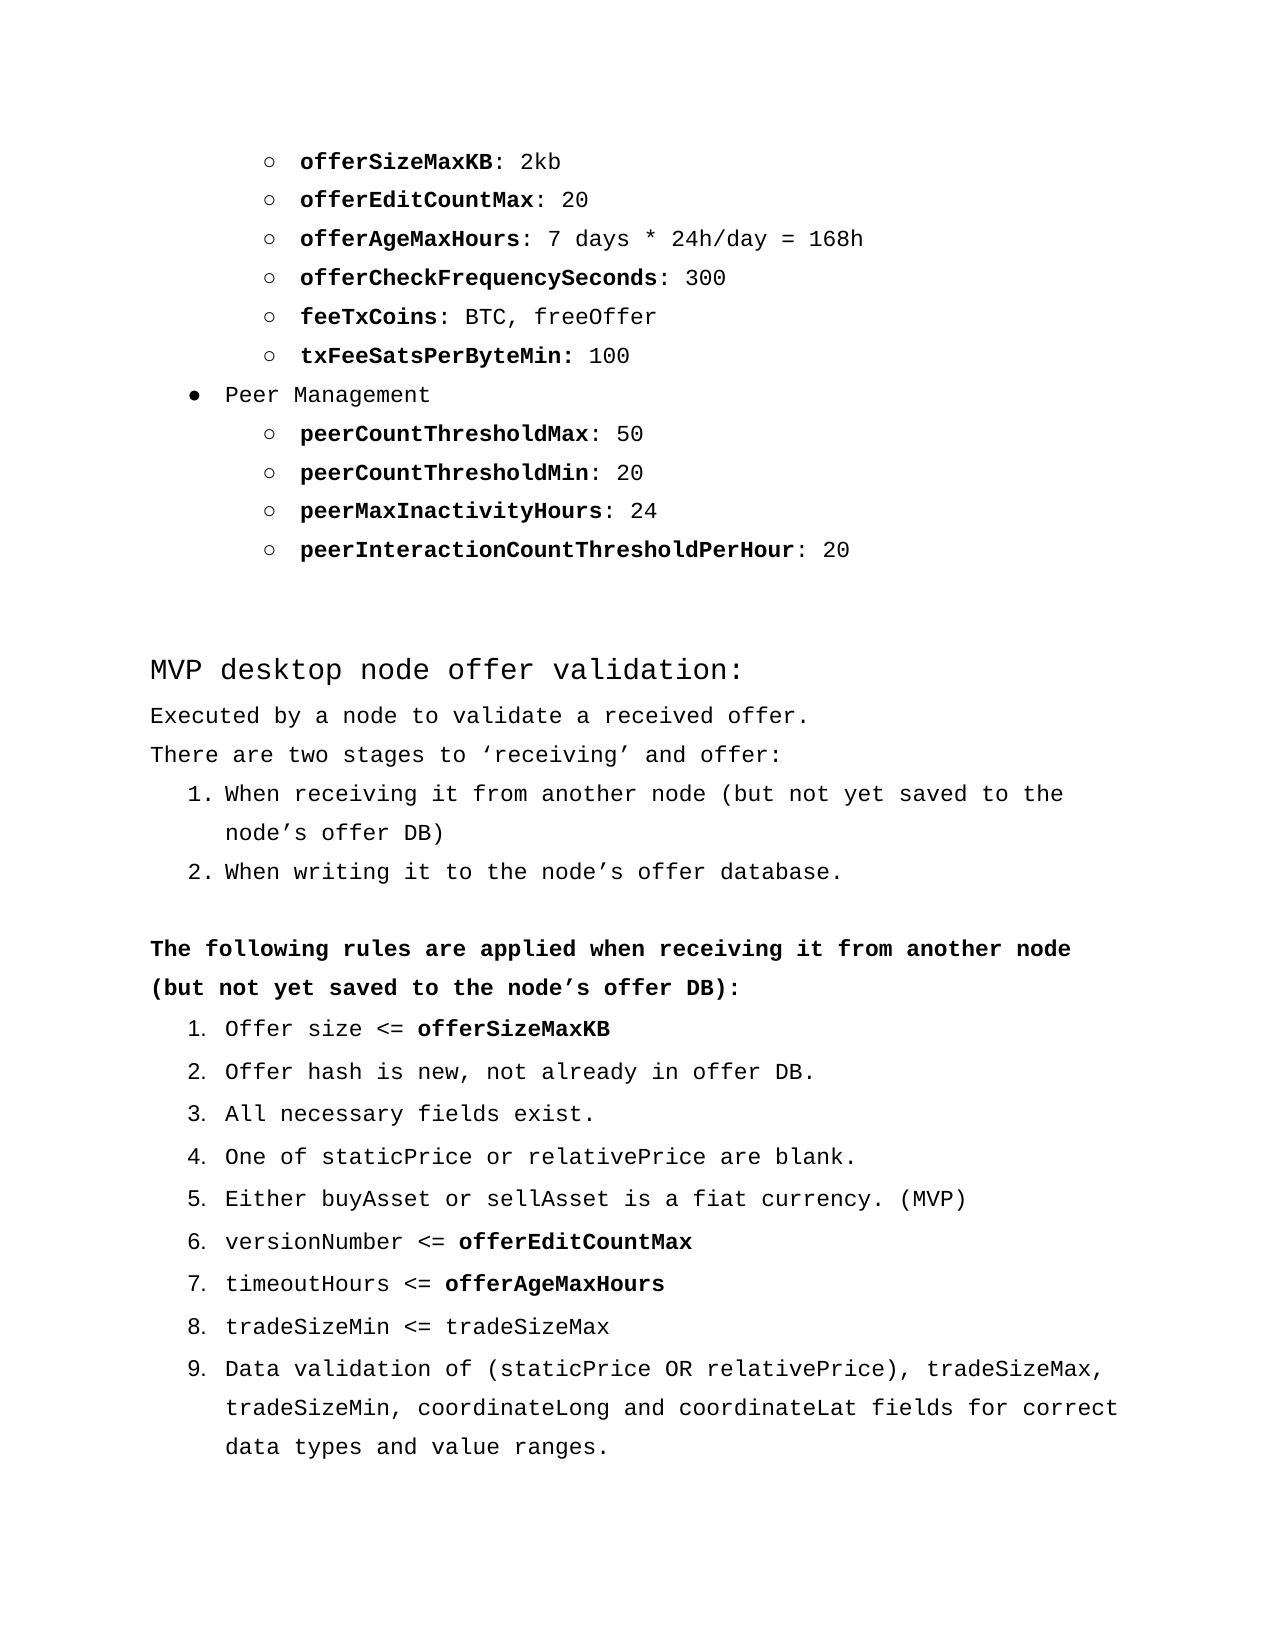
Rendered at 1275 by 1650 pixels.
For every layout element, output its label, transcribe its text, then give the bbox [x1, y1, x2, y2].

list feeTxCoins: BTC, freeOffer [262, 305, 1125, 331]
text There are two stages to ‘receiving’ and offer: [150, 743, 1125, 769]
text MVP desktop node offer validation: [150, 655, 1125, 688]
list offerAgeMaxHours: 7 days * 24h/day = 168h [262, 228, 1125, 254]
text The following rules are applied when receiving it from another node (but not yet saved to the node’s offer DB): [150, 938, 1125, 1002]
list offerEditCountMax: 20 [262, 189, 1125, 215]
list offerSizeMaxKB: 2kb [262, 150, 1125, 176]
list Either buyAsset or sellAsset is a fiat currency. (MVP) [187, 1185, 1125, 1214]
list peerMaxInactivityHours: 24 [262, 500, 1125, 526]
list Peer Management [187, 383, 1125, 409]
list Offer size <= offerSizeMaxKB [187, 1015, 1125, 1044]
list offerCheckFrequencySeconds: 300 [262, 267, 1125, 292]
list tradeSizeMin <= tradeSizeMax [187, 1313, 1125, 1341]
list All necessary fields exist. [187, 1100, 1125, 1129]
list Offer hash is new, not already in offer DB. [187, 1058, 1125, 1086]
list versionNumber <= offerEditCountMax [187, 1228, 1125, 1256]
list peerInteractionCountThresholdPerHour: 20 [262, 538, 1125, 564]
list One of staticPrice or relativePrice are blank. [187, 1143, 1125, 1171]
list When receiving it from another node (but not yet saved to the node’s offer DB) [187, 782, 1125, 847]
list Data validation of (staticPrice OR relativePrice), tradeSizeMax, tradeSizeMin, coordinateLong and coordinateLat fields for correct data types and value ranges. [187, 1355, 1125, 1461]
list When writing it to the node’s offer database. [187, 860, 1125, 886]
list peerCountThresholdMax: 50 [262, 422, 1125, 448]
text Executed by a node to validate a received offer. [150, 704, 1125, 731]
list peerCountThresholdMin: 20 [262, 461, 1125, 487]
list txFeeSatsPerByteMin: 100 [262, 344, 1125, 370]
list timeoutHours <= offerAgeMaxHours [187, 1270, 1125, 1299]
